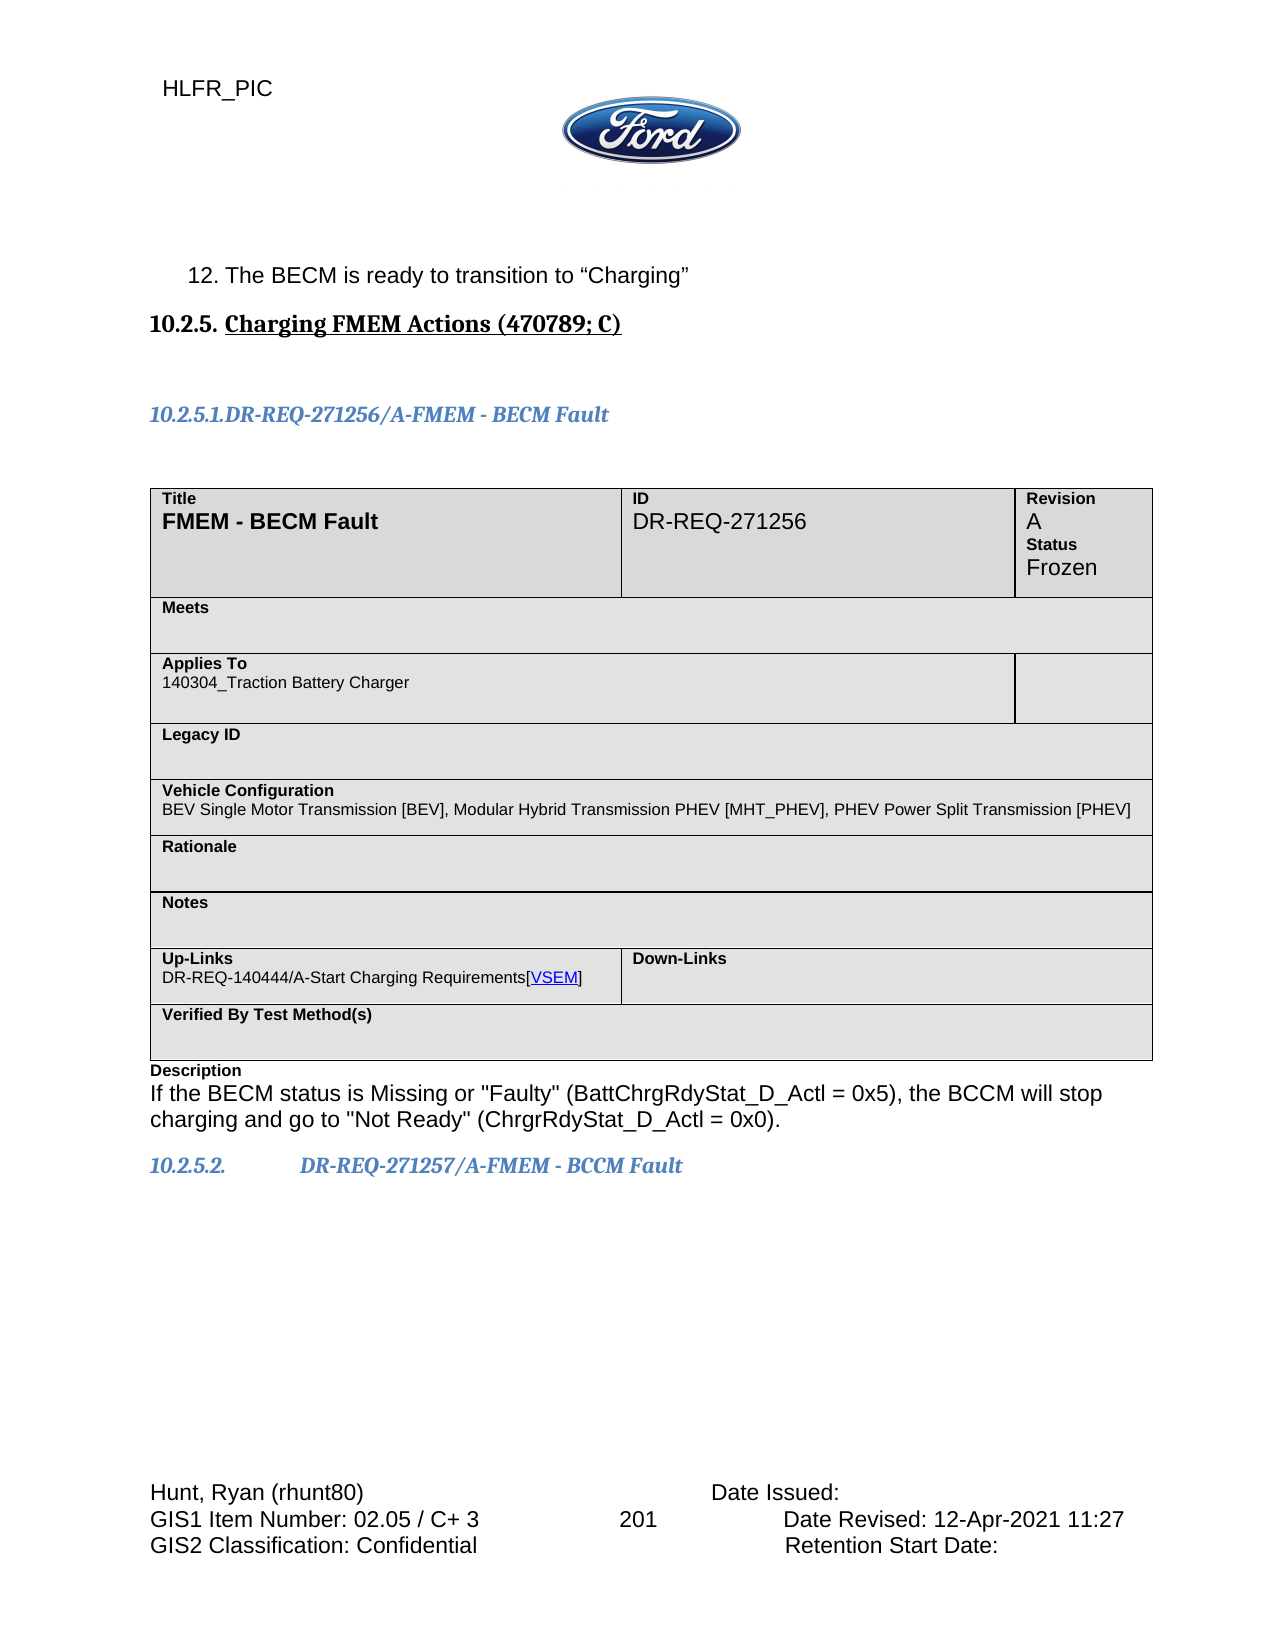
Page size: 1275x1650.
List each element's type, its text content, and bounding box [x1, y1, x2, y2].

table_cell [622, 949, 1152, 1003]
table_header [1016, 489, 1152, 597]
list The BECM is ready to transition to “Charging” [187, 262, 1125, 289]
text If the BECM status is Missing or "Faulty" (BattChrgRdyStat_D_Actl = 0x5), the BCCM will stop charging and go to "Not Ready" (ChrgrRdyStat_D_Actl = 0x0). [150, 1080, 1125, 1132]
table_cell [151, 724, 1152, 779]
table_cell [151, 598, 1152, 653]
subtitle Charging FMEM Actions (470789; C) [150, 309, 1125, 338]
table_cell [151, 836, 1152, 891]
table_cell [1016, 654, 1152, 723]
subtitle DR-REQ-271256/A-FMEM - BECM Fault [150, 402, 1125, 428]
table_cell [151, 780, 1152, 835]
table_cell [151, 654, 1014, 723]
picture [540, 75, 763, 186]
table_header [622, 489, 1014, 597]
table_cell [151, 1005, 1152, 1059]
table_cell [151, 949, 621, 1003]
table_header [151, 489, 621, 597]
subtitle DR-REQ-271257/A-FMEM - BCCM Fault [150, 1153, 1125, 1180]
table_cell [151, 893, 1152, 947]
text Description [150, 1061, 1125, 1080]
